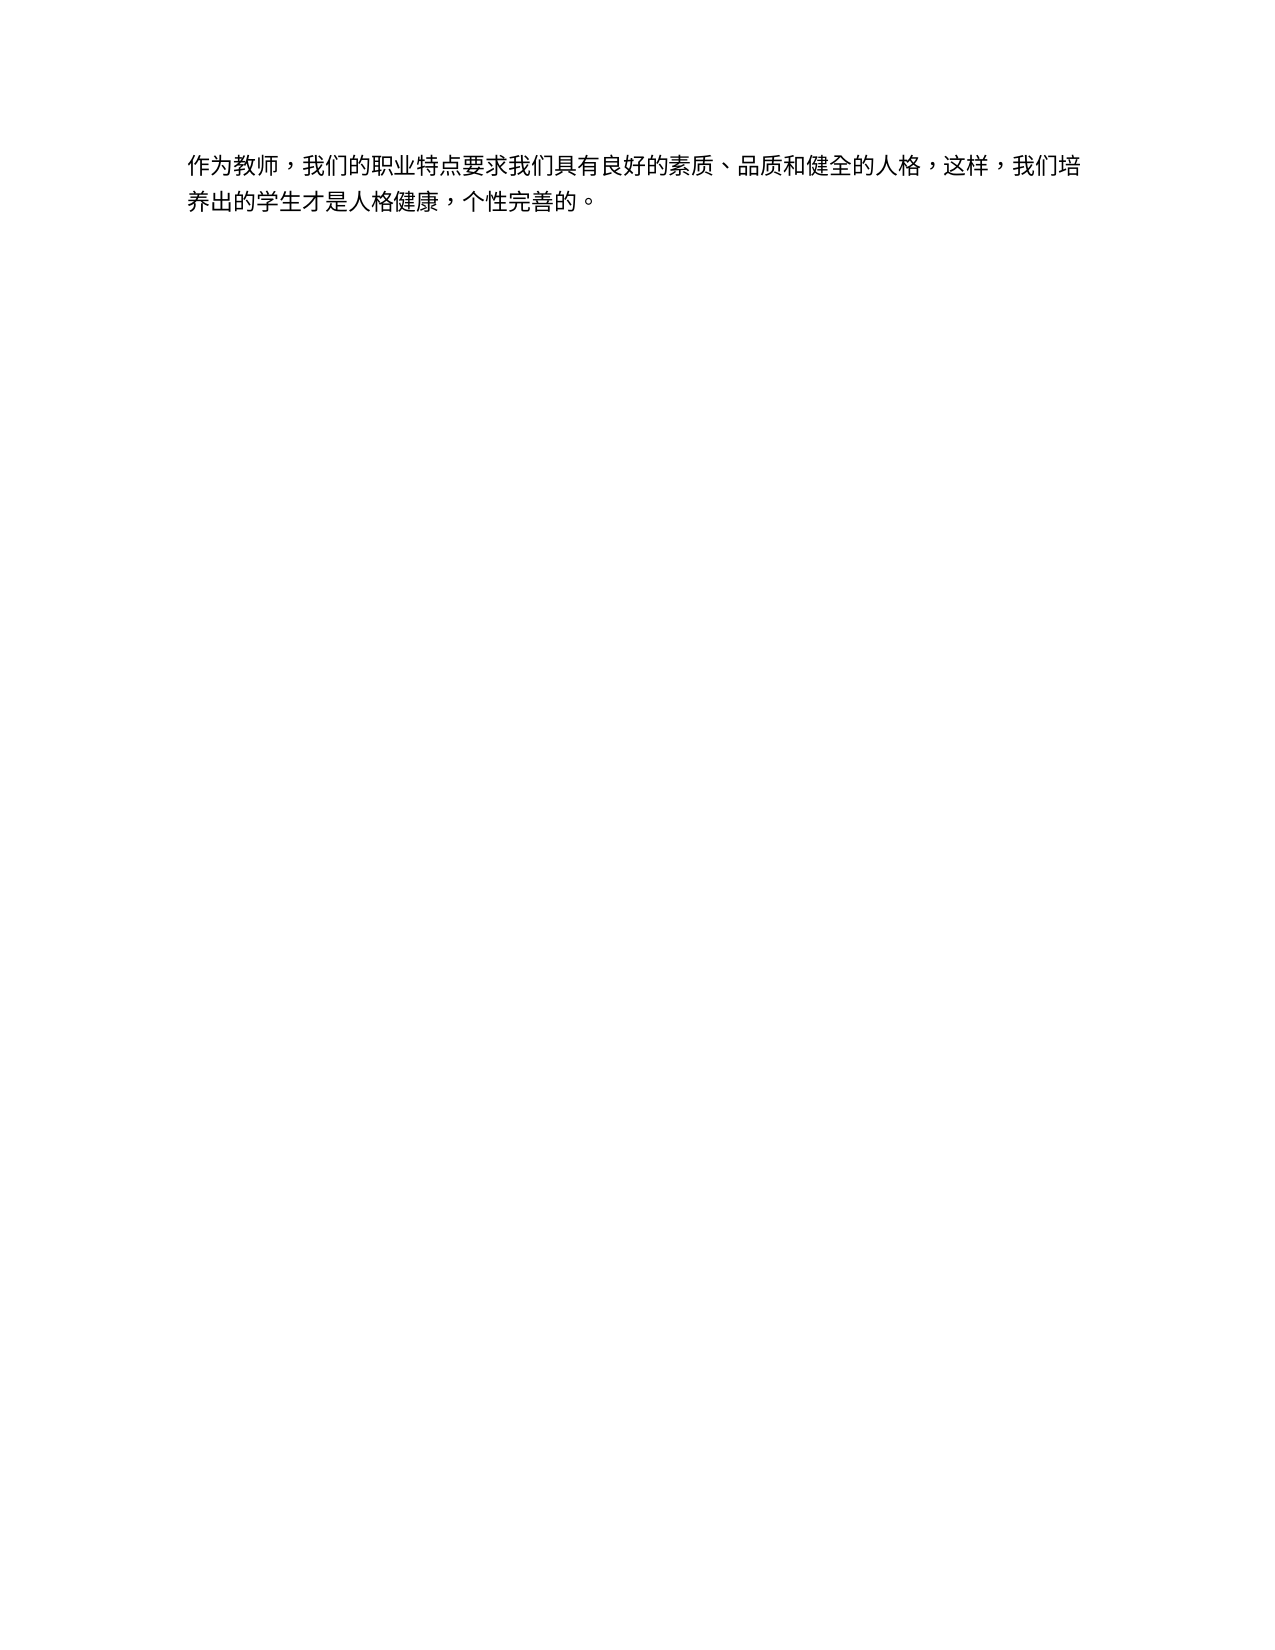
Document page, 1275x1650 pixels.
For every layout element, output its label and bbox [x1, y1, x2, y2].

text [187, 150, 1087, 469]
